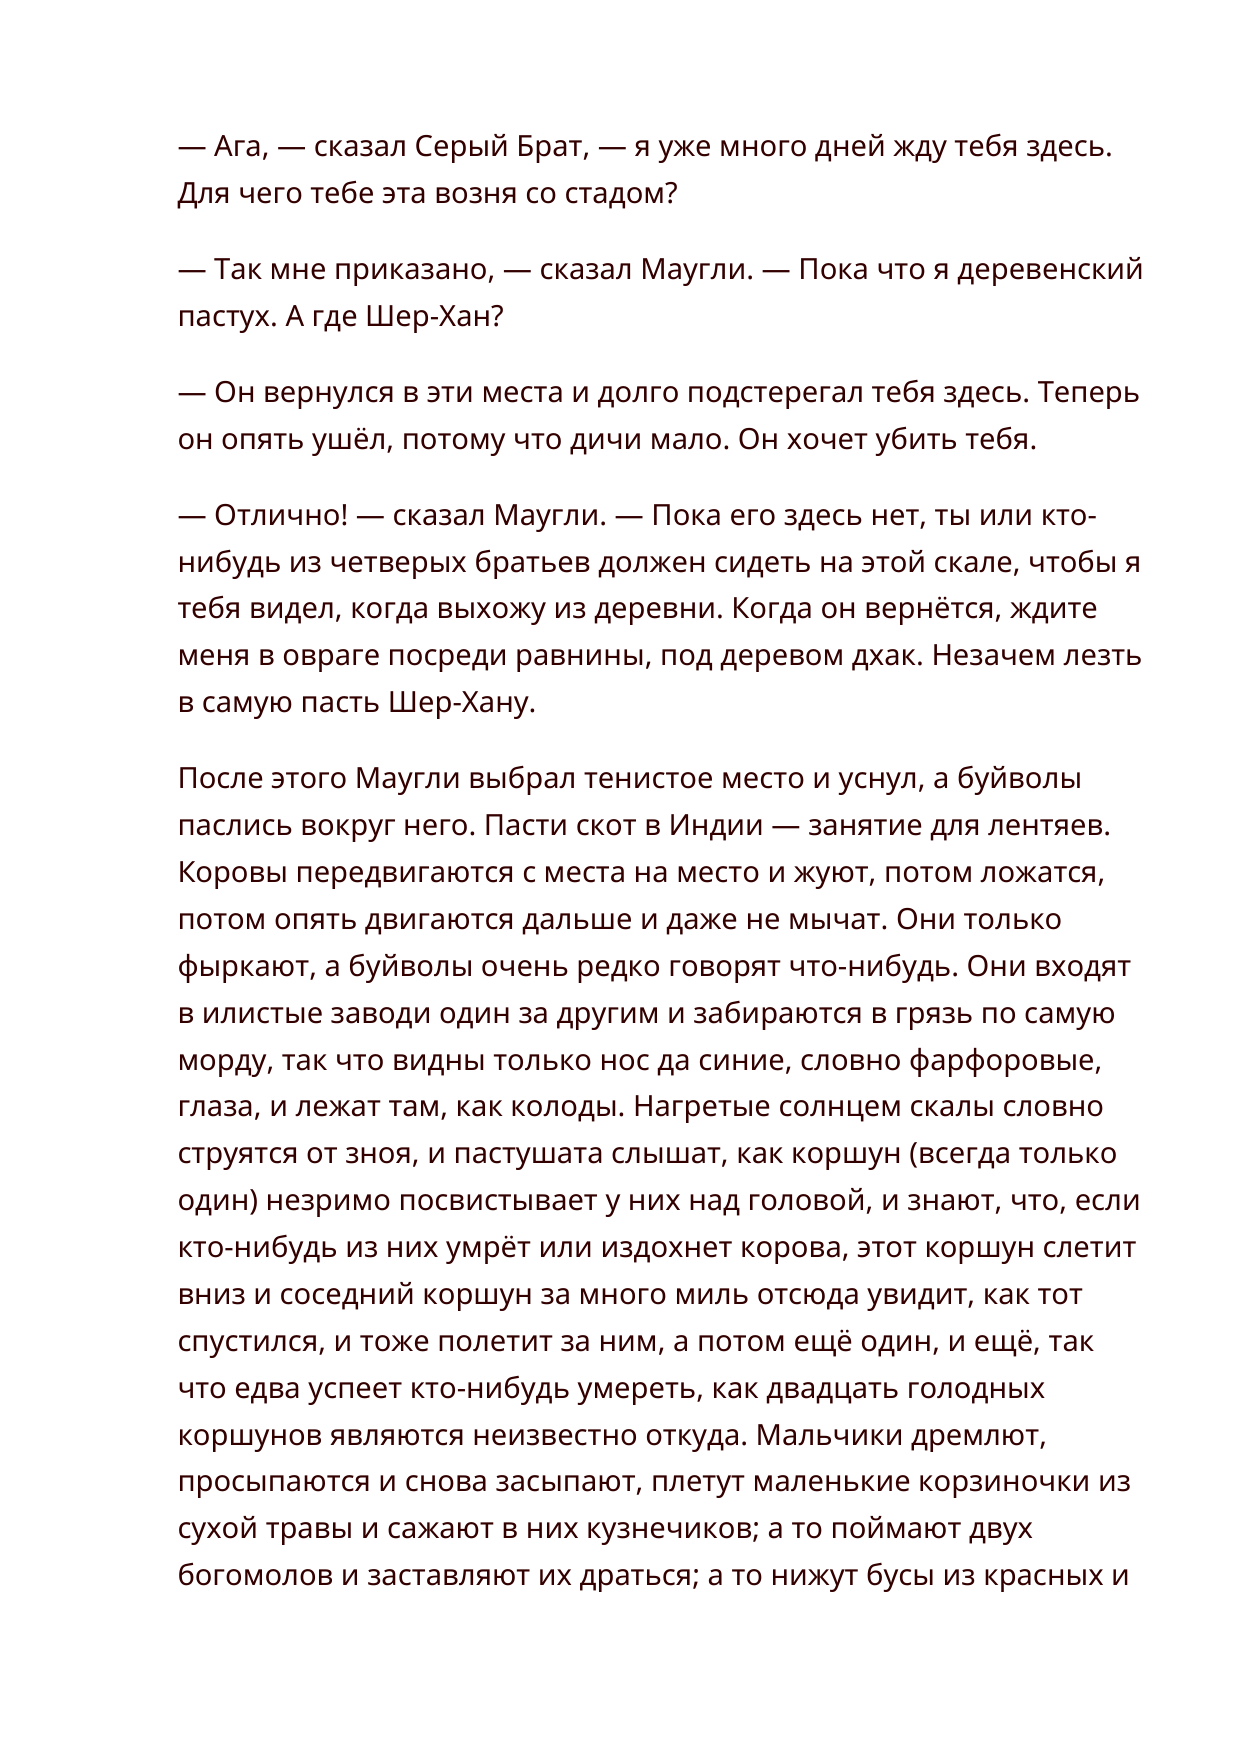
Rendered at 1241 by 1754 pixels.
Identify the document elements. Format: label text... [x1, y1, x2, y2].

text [177, 750, 1152, 1594]
text — Ага, — сказал Серый Брат, — я уже много дней жду тебя здесь. Для чего тебе эта возня со стадом? [177, 118, 1152, 212]
text — Отлично! — сказал Маугли. — Пока его здесь нет, ты или кто-нибудь из четверых братьев должен сидеть на этой скале, чтобы я тебя видел, когда выхожу из деревни. Когда он вернётся, ждите меня в овраге посреди равнины, под деревом дхак. Незачем лезть в самую пасть Шер-Хану. [177, 487, 1152, 721]
text — Он вернулся в эти места и долго подстерегал тебя здесь. Теперь он опять ушёл, потому что дичи мало. Он хочет убить тебя. [177, 364, 1152, 458]
text — Так мне приказано, — сказал Маугли. — Пока что я деревенский пастух. А где Шер-Хан? [177, 241, 1152, 335]
